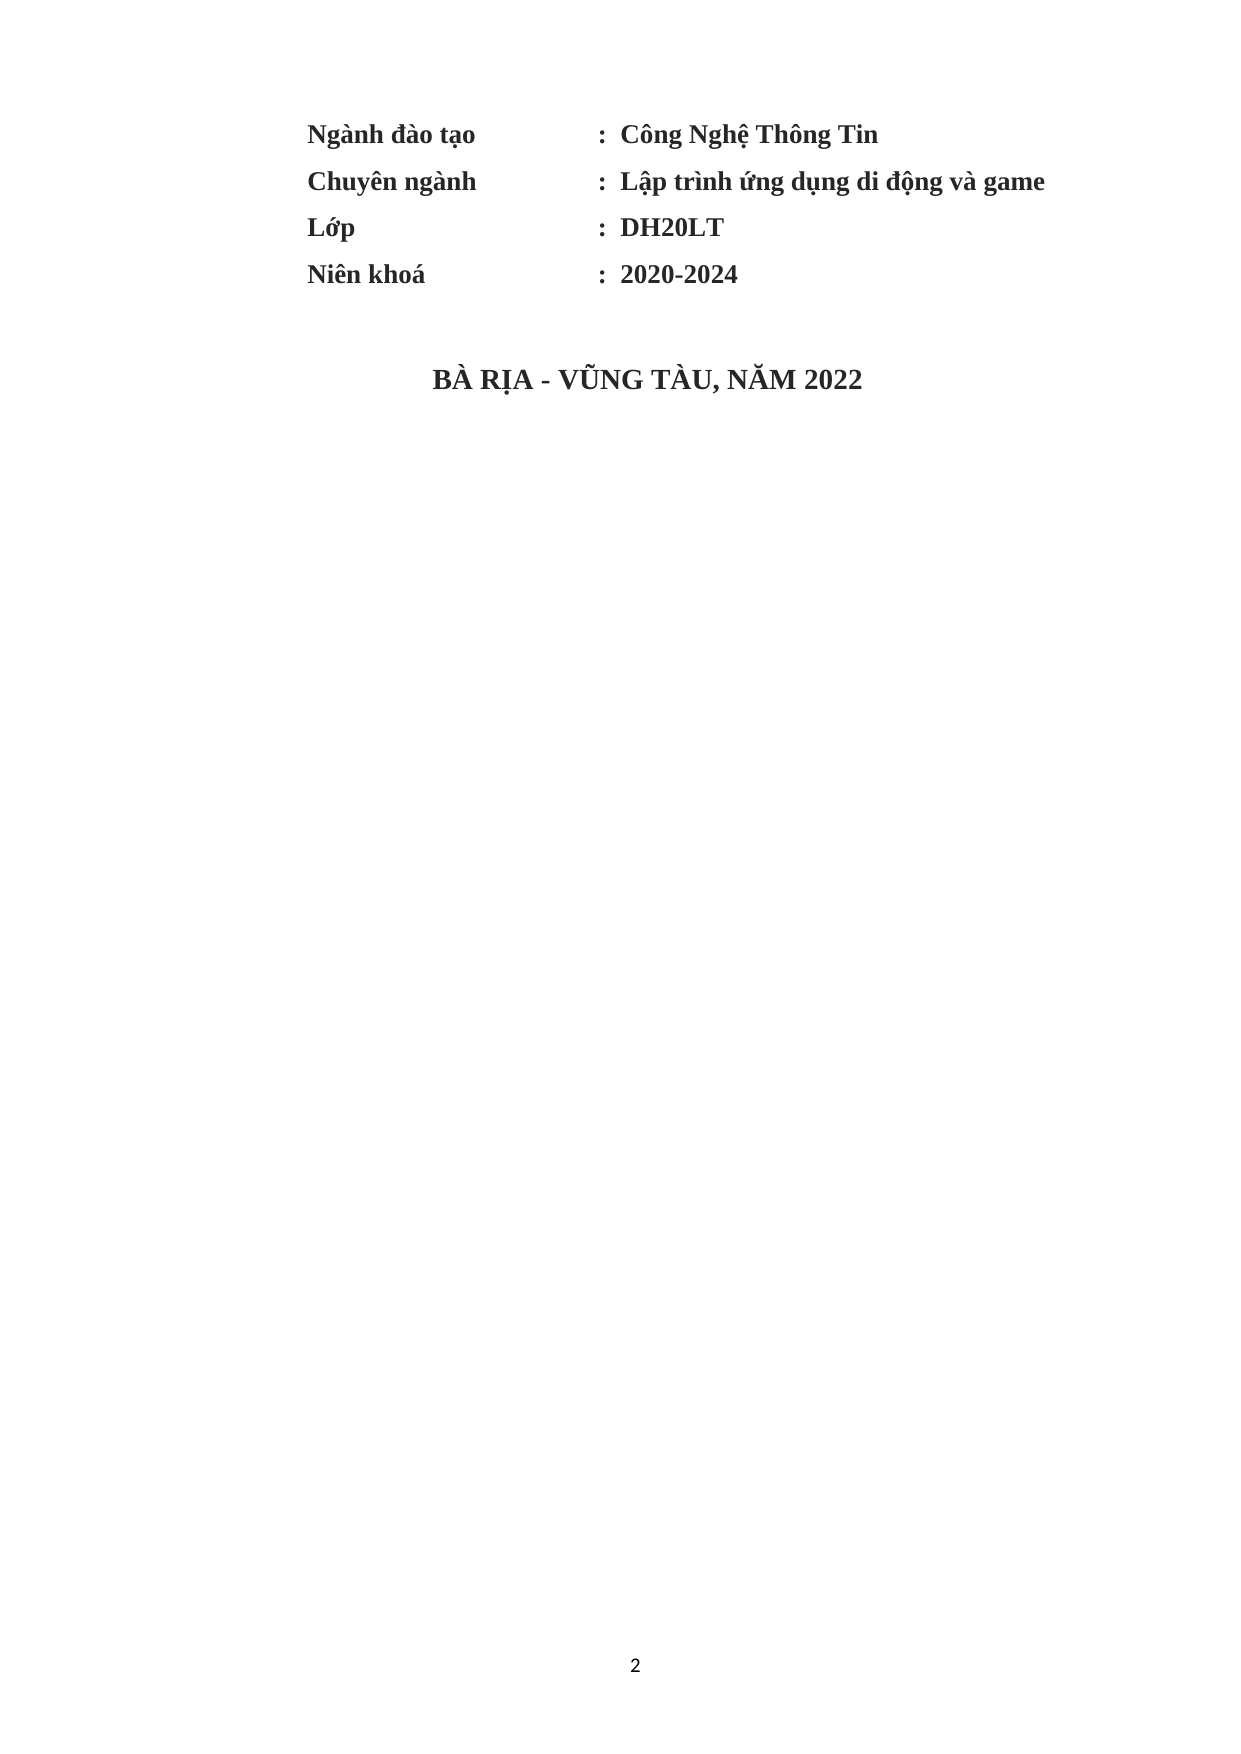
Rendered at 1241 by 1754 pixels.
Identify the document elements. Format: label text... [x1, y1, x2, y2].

text Ngành đào tạo : Công Nghệ Thông Tin [223, 118, 1122, 149]
text BÀ RỊA - VŨNG TÀU, NĂM 2022 [173, 362, 1122, 396]
text Lớp : DH20LT [223, 211, 1122, 243]
text Chuyên ngành : Lập trình ứng dụng di động và game [223, 165, 1122, 196]
text Niên khoá : 2020-2024 [223, 258, 1122, 289]
